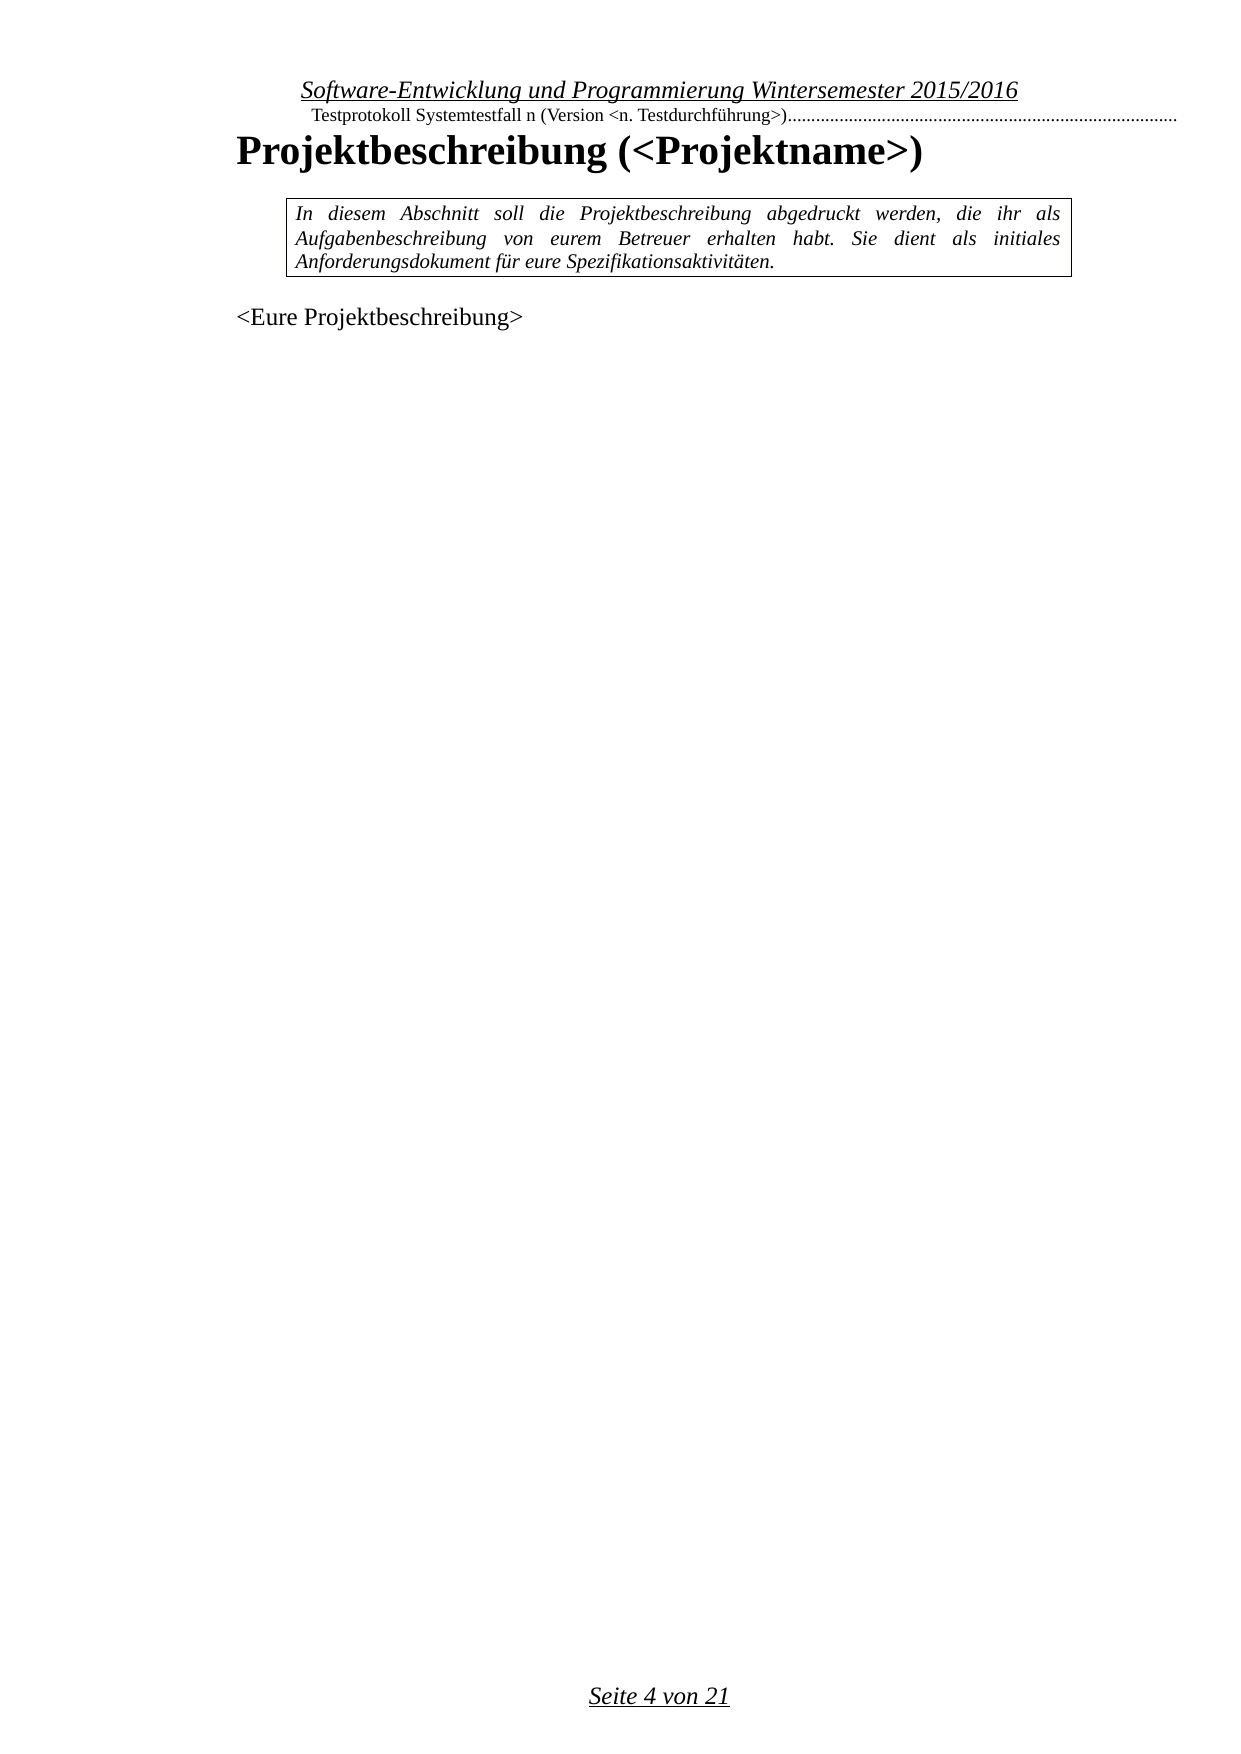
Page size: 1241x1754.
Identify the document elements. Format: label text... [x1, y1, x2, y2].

text <Eure Projektbeschreibung> [236, 302, 1122, 330]
text In diesem Abschnitt soll die Projektbeschreibung abgedruckt werden, die ihr als Aufgabenbeschreibung von eurem Betreuer erhalten habt. Sie dient als initiales Anforderungsdokument für eure Spezifikationsaktivitäten. [287, 199, 1071, 276]
text Testprotokoll Systemtestfall n (Version <n. Testdurchführung>) 17 [311, 104, 1122, 125]
subtitle Projektbeschreibung (<Projektname>) [236, 125, 1122, 173]
